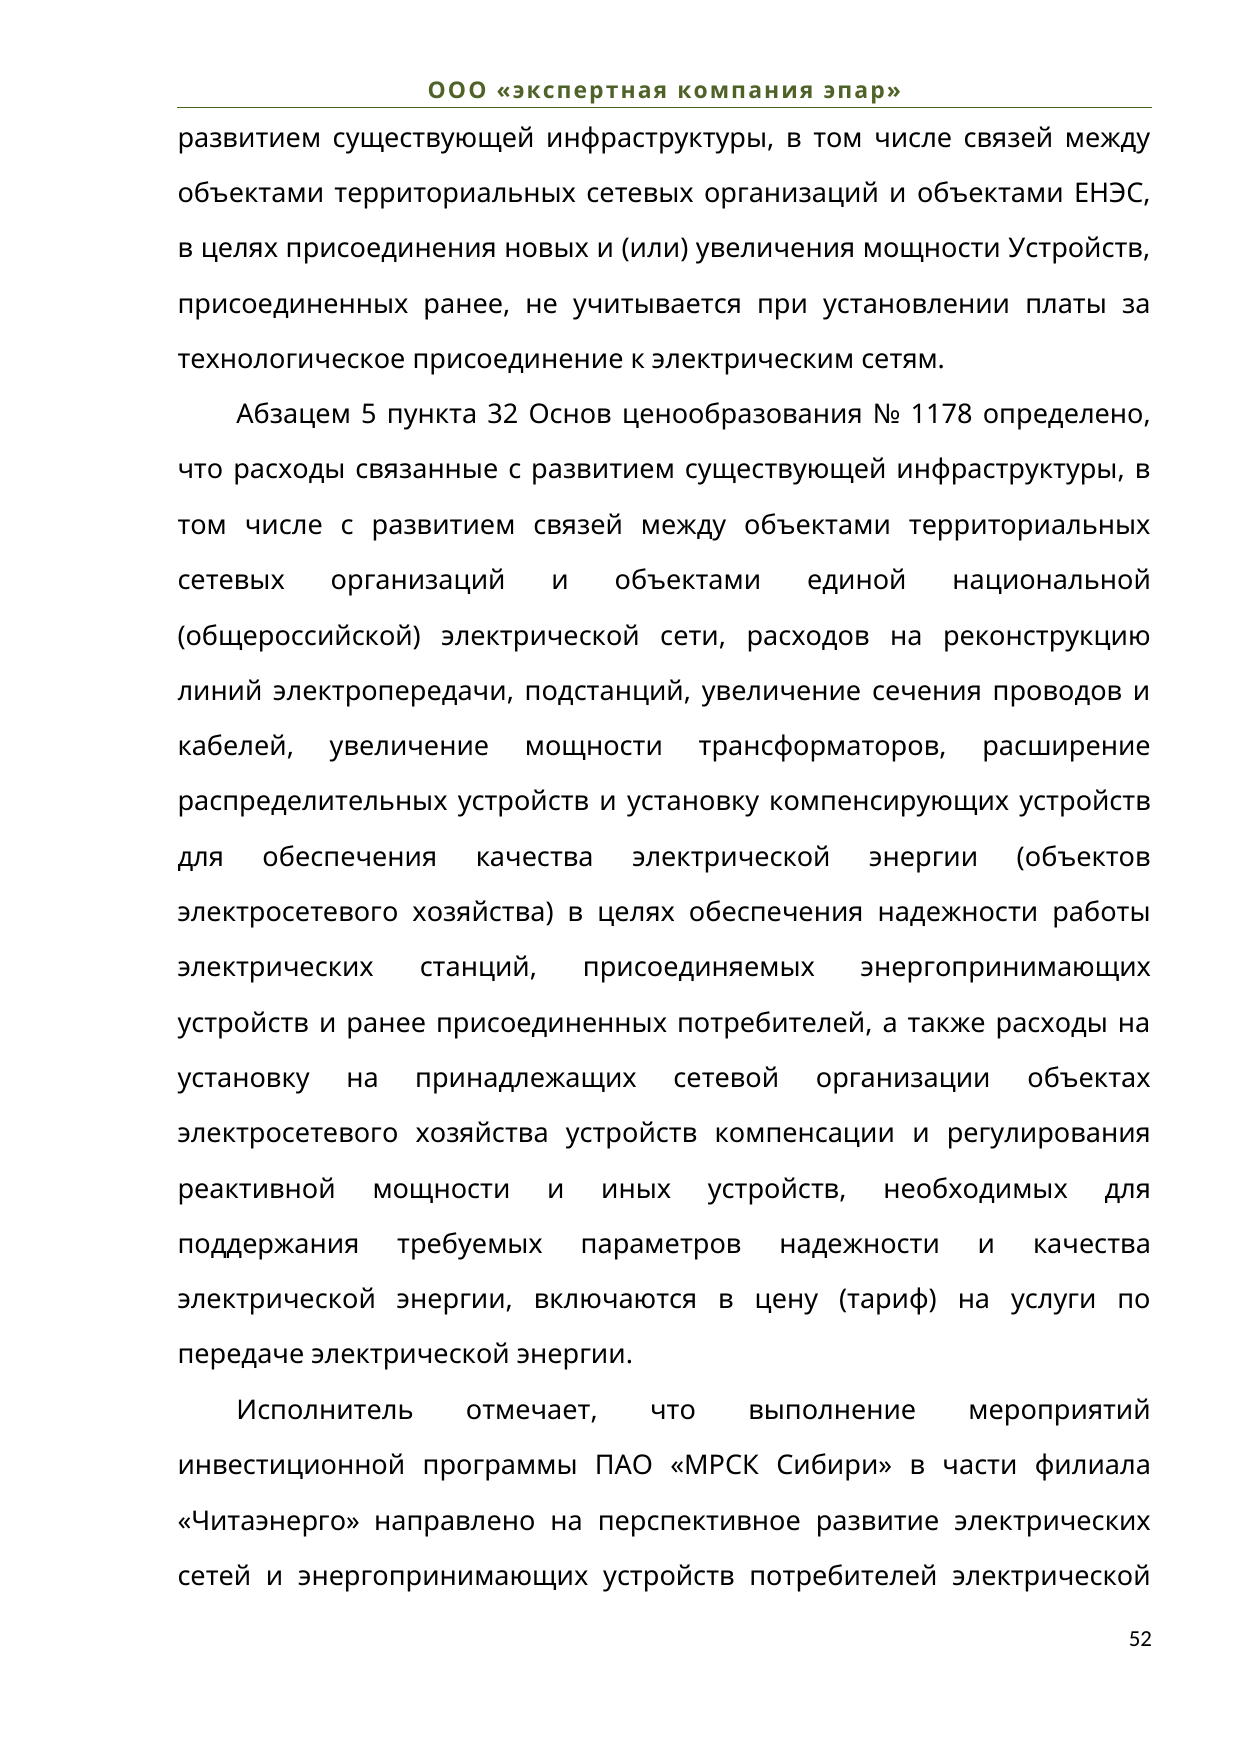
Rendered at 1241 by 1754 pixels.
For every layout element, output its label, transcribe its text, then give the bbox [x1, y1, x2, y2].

text Абзацем 5 пункта 32 Основ ценообразования № 1178 определено, что расходы связанные с развитием существующей инфраструктуры, в том числе с развитием связей между объектами территориальных сетевых организаций и объектами единой национальной (общероссийской) электрической сети, расходов на реконструкцию линий электропередачи, подстанций, увеличение сечения проводов и кабелей, увеличение мощности трансформаторов, расширение распределительных устройств и установку компенсирующих устройств для обеспечения качества электрической энергии (объектов электросетевого хозяйства) в целях обеспечения надежности работы электрических станций, присоединяемых энергопринимающих устройств и ранее присоединенных потребителей, а также расходы на установку на принадлежащих сетевой организации объектах электросетевого хозяйства устройств компенсации и регулирования реактивной мощности и иных устройств, необходимых для поддержания требуемых параметров надежности и качества электрической энергии, включаются в цену (тариф) на услуги по передаче электрической энергии. [177, 395, 1152, 1372]
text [177, 1390, 1152, 1593]
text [177, 118, 1152, 376]
